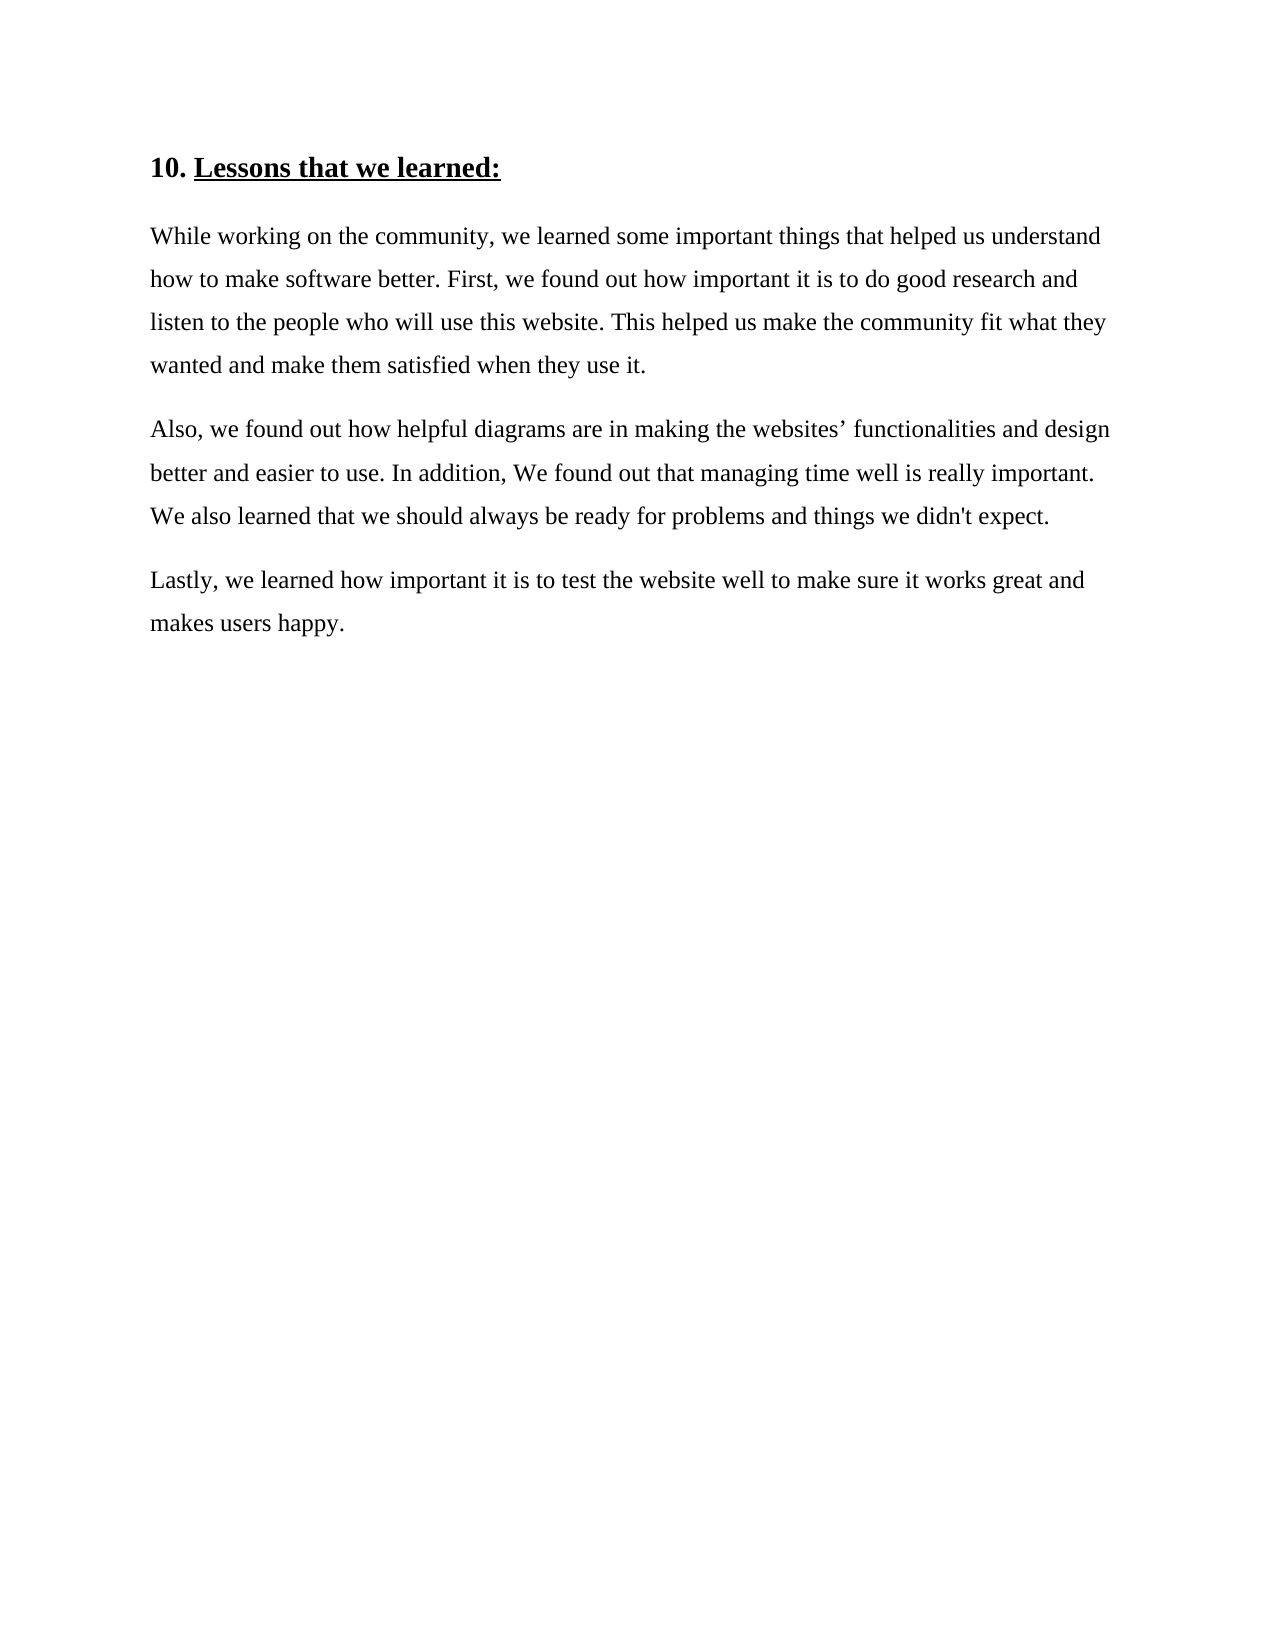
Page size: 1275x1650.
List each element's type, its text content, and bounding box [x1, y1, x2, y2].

text Lastly, we learned how important it is to test the website well to make sure it works great and makes users happy. [150, 565, 1125, 637]
text While working on the community, we learned some important things that helped us understand how to make software better. First, we found out how important it is to do good research and listen to the people who will use this website. This helped us make the community fit what they wanted and make them satisfied when they use it. [150, 221, 1125, 379]
text 10. Lessons that we learned: [150, 150, 1125, 183]
text Also, we found out how helpful diagrams are in making the websites’ functionalities and design better and easier to use. In addition, We found out that managing time well is really important. We also learned that we should always be ready for problems and things we didn't expect. [150, 414, 1125, 529]
